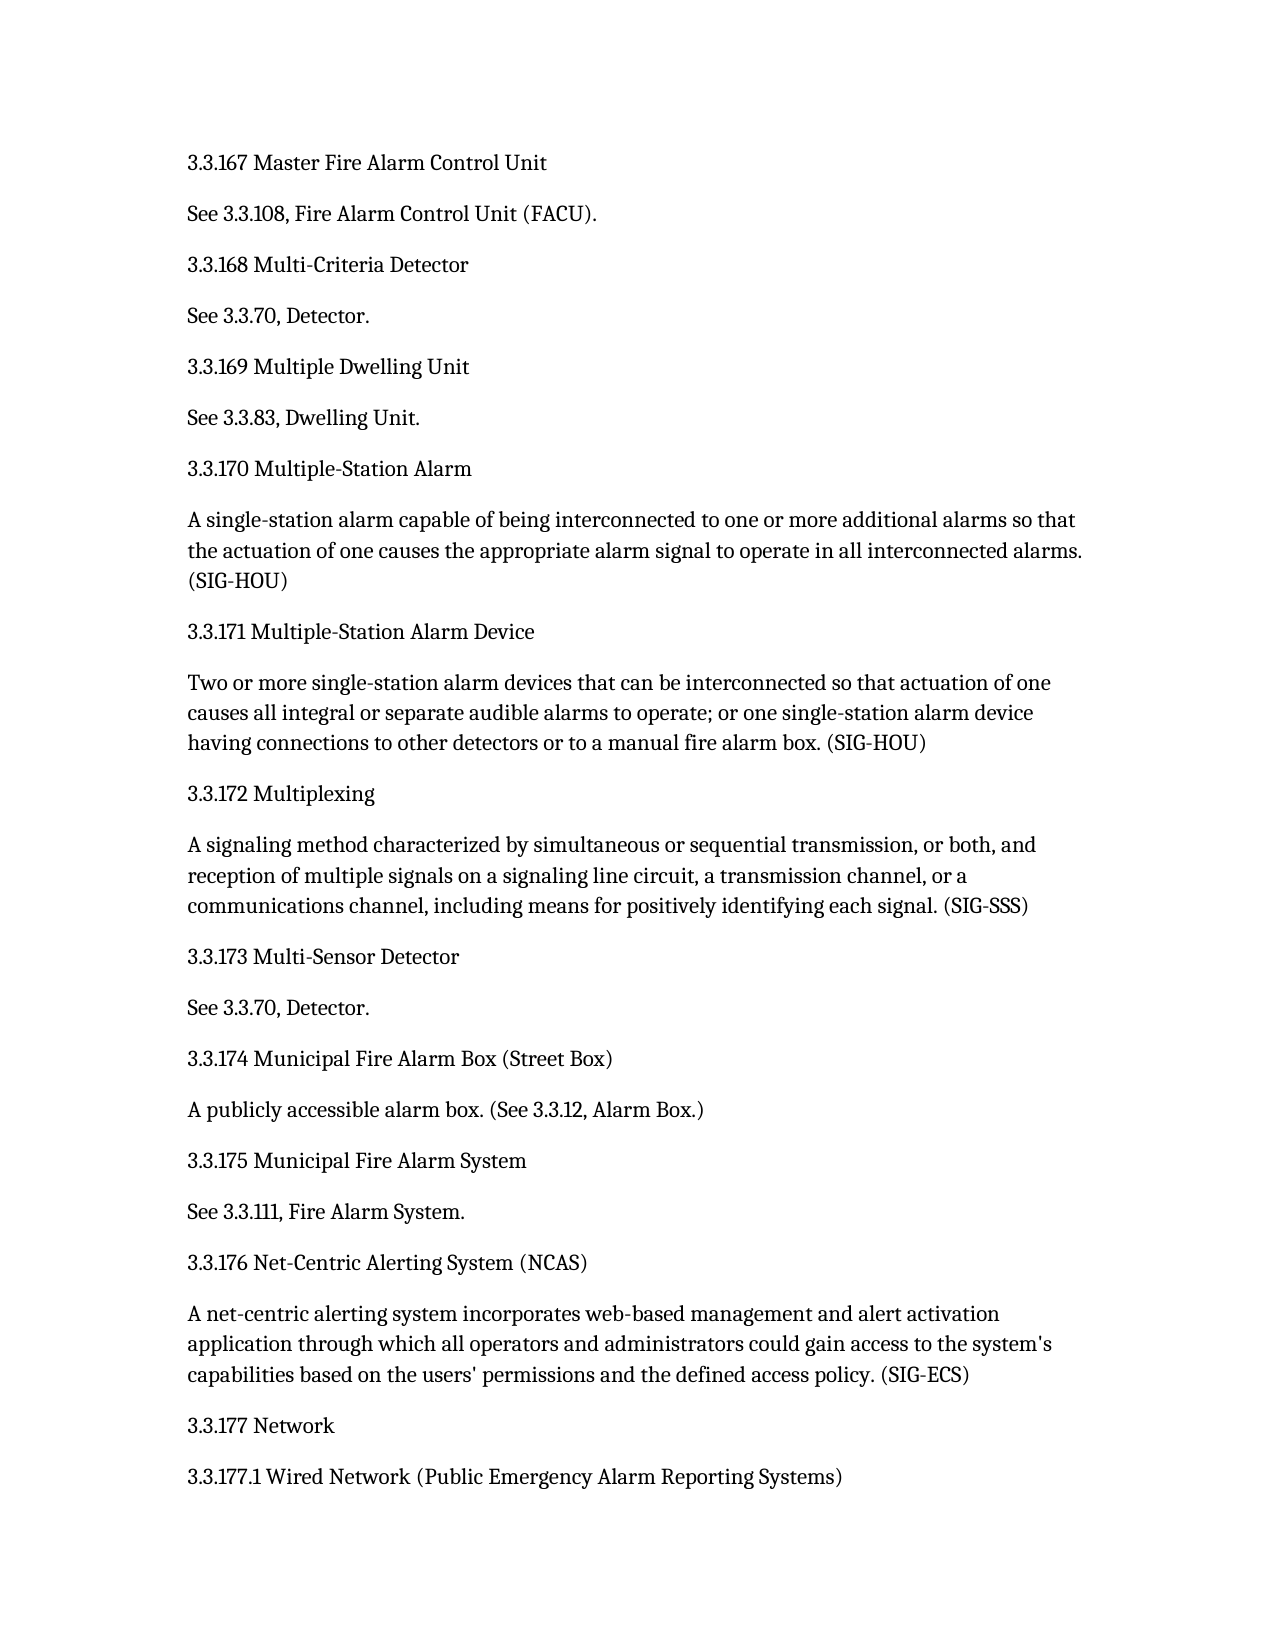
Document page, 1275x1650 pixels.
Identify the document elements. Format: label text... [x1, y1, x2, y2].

text A publicly accessible alarm box. (See 3.3.12, Alarm Box.) [187, 1097, 1087, 1123]
text 3.3.176 Net-Centric Alerting System (NCAS) [187, 1250, 1087, 1276]
text A single-station alarm capable of being interconnected to one or more additional alarms so that the actuation of one causes the appropriate alarm signal to operate in all interconnected alarms. (SIG-HOU) [187, 507, 1087, 594]
text 3.3.177.1 Wired Network (Public Emergency Alarm Reporting Systems) [187, 1463, 1087, 1490]
text 3.3.174 Municipal Fire Alarm Box (Street Box) [187, 1046, 1087, 1072]
text See 3.3.70, Detector. [187, 303, 1087, 329]
text A signaling method characterized by simultaneous or sequential transmission, or both, and reception of multiple signals on a signaling line circuit, a transmission channel, or a communications channel, including means for positively identifying each signal. (SIG-SSS) [187, 832, 1087, 919]
text See 3.3.70, Detector. [187, 995, 1087, 1021]
text 3.3.169 Multiple Dwelling Unit [187, 354, 1087, 381]
text A net-centric alerting system incorporates web-based management and alert activation application through which all operators and administrators could gain access to the system's capabilities based on the users' permissions and the defined access policy. (SIG-ECS) [187, 1301, 1087, 1388]
text Two or more single-station alarm devices that can be interconnected so that actuation of one causes all integral or separate audible alarms to operate; or one single-station alarm device having connections to other detectors or to a manual fire alarm box. (SIG-HOU) [187, 670, 1087, 757]
text See 3.3.108, Fire Alarm Control Unit (FACU). [187, 201, 1087, 227]
text 3.3.167 Master Fire Alarm Control Unit [187, 150, 1087, 176]
text See 3.3.111, Fire Alarm System. [187, 1199, 1087, 1225]
text 3.3.168 Multi-Criteria Detector [187, 252, 1087, 278]
text 3.3.170 Multiple-Station Alarm [187, 456, 1087, 483]
text 3.3.172 Multiplexing [187, 781, 1087, 808]
text 3.3.175 Municipal Fire Alarm System [187, 1148, 1087, 1174]
text 3.3.177 Network [187, 1412, 1087, 1439]
text 3.3.171 Multiple-Station Alarm Device [187, 619, 1087, 645]
text See 3.3.83, Dwelling Unit. [187, 405, 1087, 432]
text 3.3.173 Multi-Sensor Detector [187, 944, 1087, 970]
